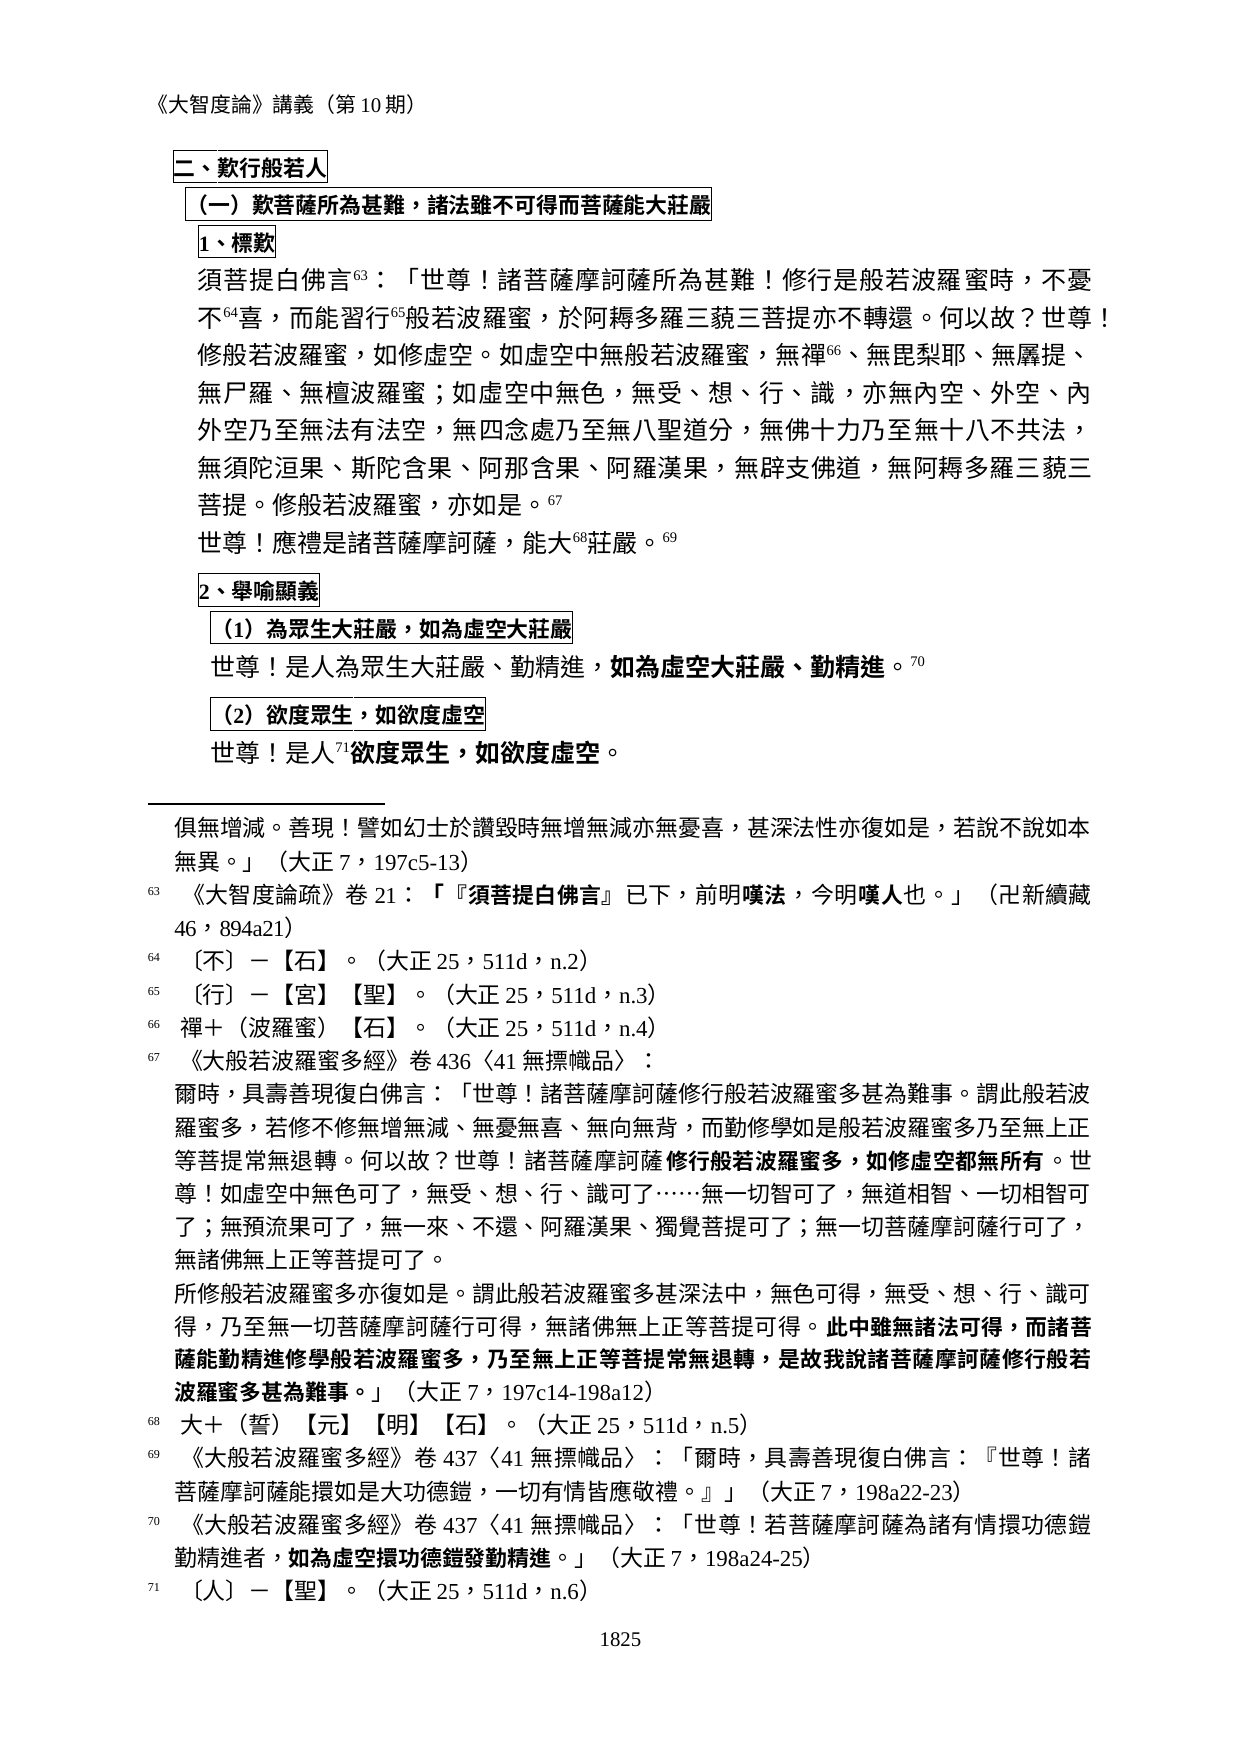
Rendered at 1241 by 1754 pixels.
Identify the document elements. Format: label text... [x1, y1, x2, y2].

text 1、標歎 [198, 223, 1092, 260]
text 二、歎行般若人 [173, 148, 1092, 185]
text 世尊！是人為眾生大莊嚴、勤精進，如為虛空大莊嚴、勤精進。 [210, 646, 1092, 684]
text （1）為眾生大莊嚴，如為虛空大莊嚴 [210, 609, 1092, 646]
text 2、舉喻顯義 [198, 571, 1092, 609]
text 世尊！是人欲度眾生，如欲度虛空。 [210, 733, 1092, 770]
text （2）欲度眾生，如欲度虛空 [210, 695, 1092, 733]
text （一）歎菩薩所為甚難，諸法雖不可得而菩薩能大莊嚴 [185, 185, 1092, 223]
text 須菩提白佛言：「世尊！諸菩薩摩訶薩所為甚難！修行是般若波羅蜜時，不憂不喜，而能習行般若波羅蜜，於阿耨多羅三藐三菩提亦不轉還。何以故？世尊！修般若波羅蜜，如修虛空。如虛空中無般若波羅蜜，無禪、無毘梨耶、無羼提、無尸羅、無檀波羅蜜；如虛空中無色，無受、想、行、識，亦無內空、外空、內外空乃至無法有法空，無四念處乃至無八聖道分，無佛十力乃至無十八不共法，無須陀洹果、斯陀含果、阿那含果、阿羅漢果，無辟支佛道，無阿耨多羅三藐三菩提。修般若波羅蜜，亦如是。 [198, 260, 1092, 523]
text 世尊！應禮是諸菩薩摩訶薩，能大莊嚴。 [198, 523, 1092, 560]
